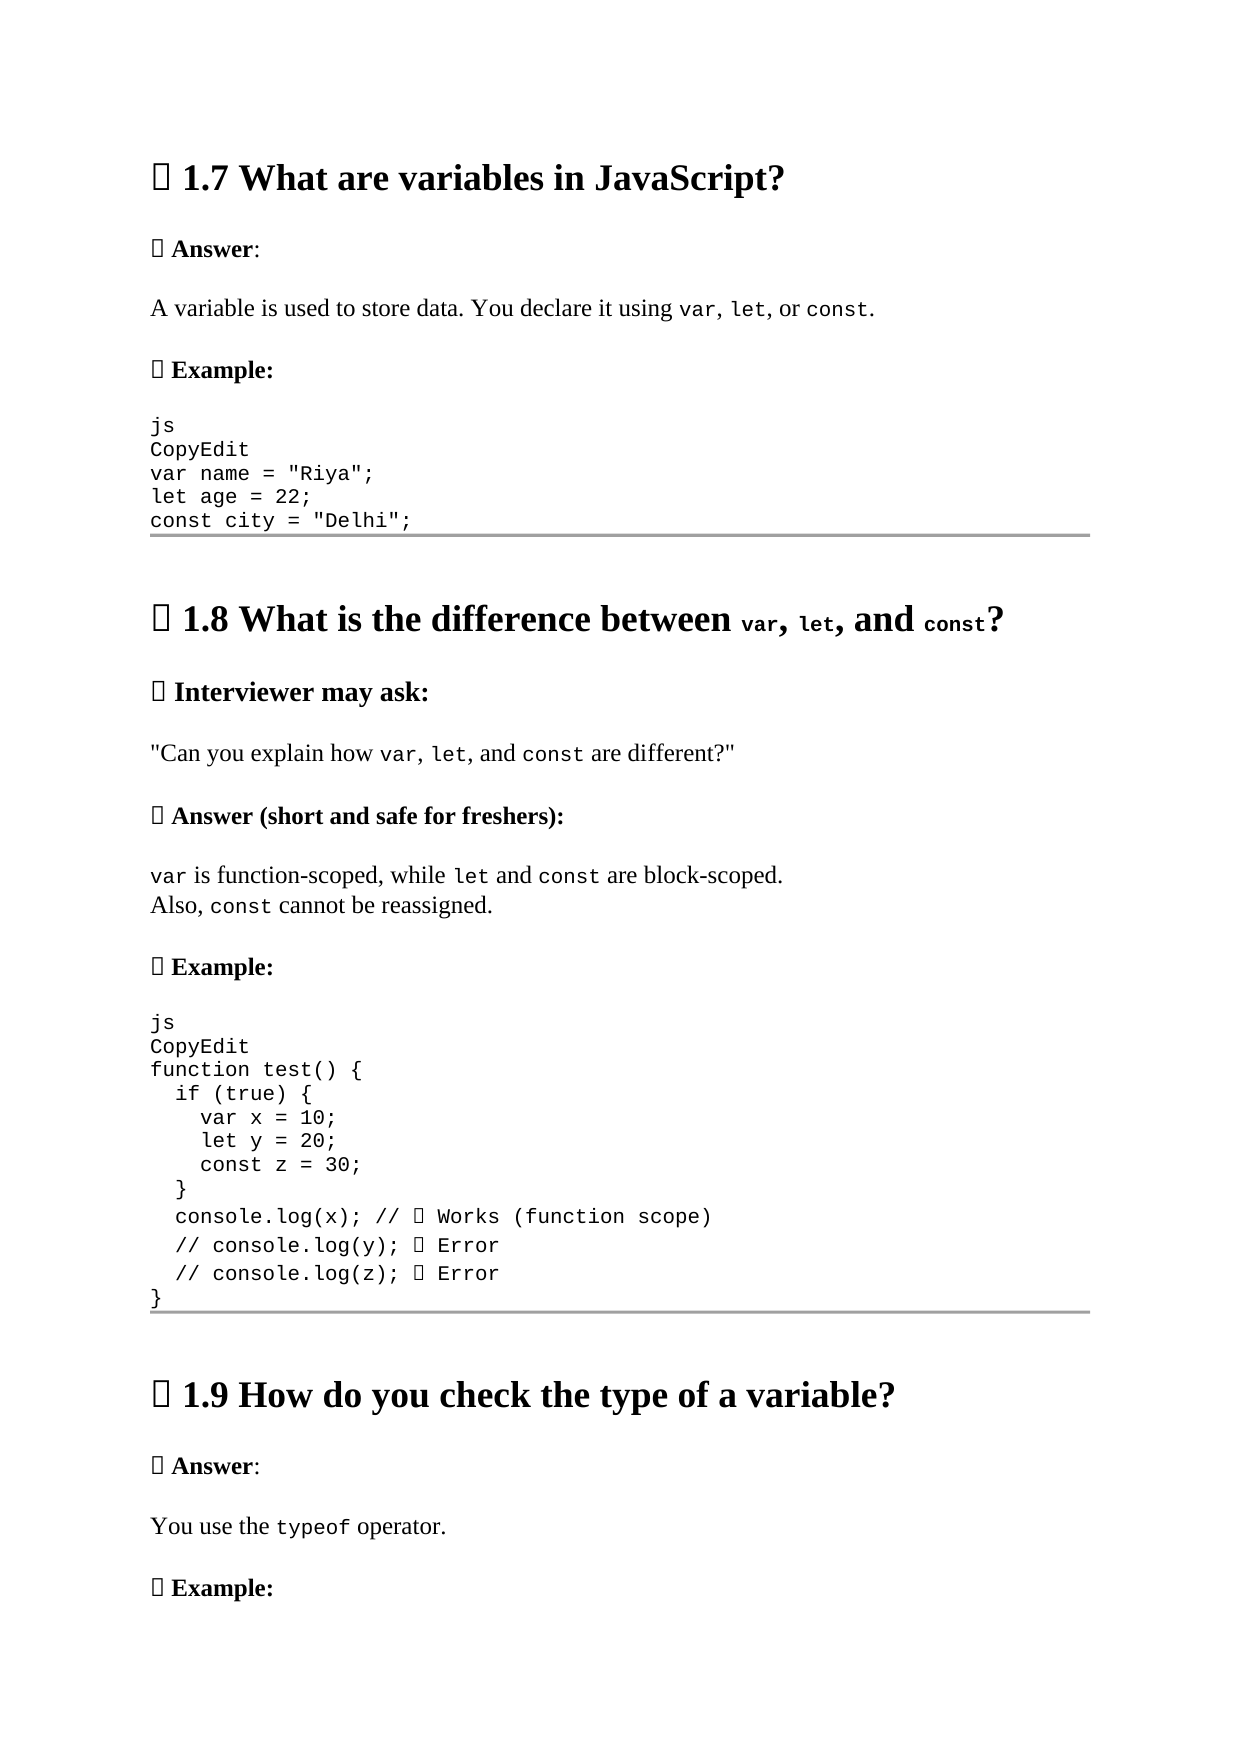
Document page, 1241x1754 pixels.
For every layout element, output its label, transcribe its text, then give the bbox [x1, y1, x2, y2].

text 📌 1.7 What are variables in JavaScript? [150, 150, 1090, 201]
text let age = 22; [150, 486, 1090, 510]
text "Can you explain how var, let, and const are different?" [150, 738, 1090, 768]
text var x = 10; [150, 1107, 1090, 1130]
text ✅ Answer: [150, 1448, 1090, 1482]
text 📌 1.8 What is the difference between var, let, and const? [150, 591, 1090, 642]
text ✅ Answer (short and safe for freshers): [150, 797, 1090, 831]
text function test() { [150, 1059, 1090, 1083]
text var name = "Riya"; [150, 463, 1090, 486]
text js [150, 1012, 1090, 1036]
text js [150, 415, 1090, 439]
text 📌 1.9 How do you check the type of a variable? [150, 1368, 1090, 1419]
text A variable is used to store data. You declare it using var, let, or const. [150, 293, 1090, 323]
text // console.log(z); ❌ Error [150, 1258, 1090, 1287]
text ✅ Example: [150, 1570, 1090, 1604]
text // console.log(y); ❌ Error [150, 1230, 1090, 1258]
text const city = "Delhi"; [150, 510, 1090, 533]
text } [150, 1178, 1090, 1201]
text ✅ Example: [150, 352, 1090, 386]
text } [150, 1287, 1090, 1310]
text console.log(x); // ✅ Works (function scope) [150, 1201, 1090, 1230]
text You use the typeof operator. [150, 1511, 1090, 1541]
text if (true) { [150, 1083, 1090, 1107]
text let y = 20; [150, 1130, 1090, 1154]
text ✅ Answer: [150, 230, 1090, 264]
text 💬 Interviewer may ask: [150, 671, 1090, 709]
text var is function-scoped, while let and const are block-scoped. Also, const cannot be reassigned. [150, 861, 1090, 920]
text const z = 30; [150, 1154, 1090, 1178]
text ✅ Example: [150, 949, 1090, 983]
text CopyEdit [150, 1036, 1090, 1059]
text CopyEdit [150, 439, 1090, 463]
